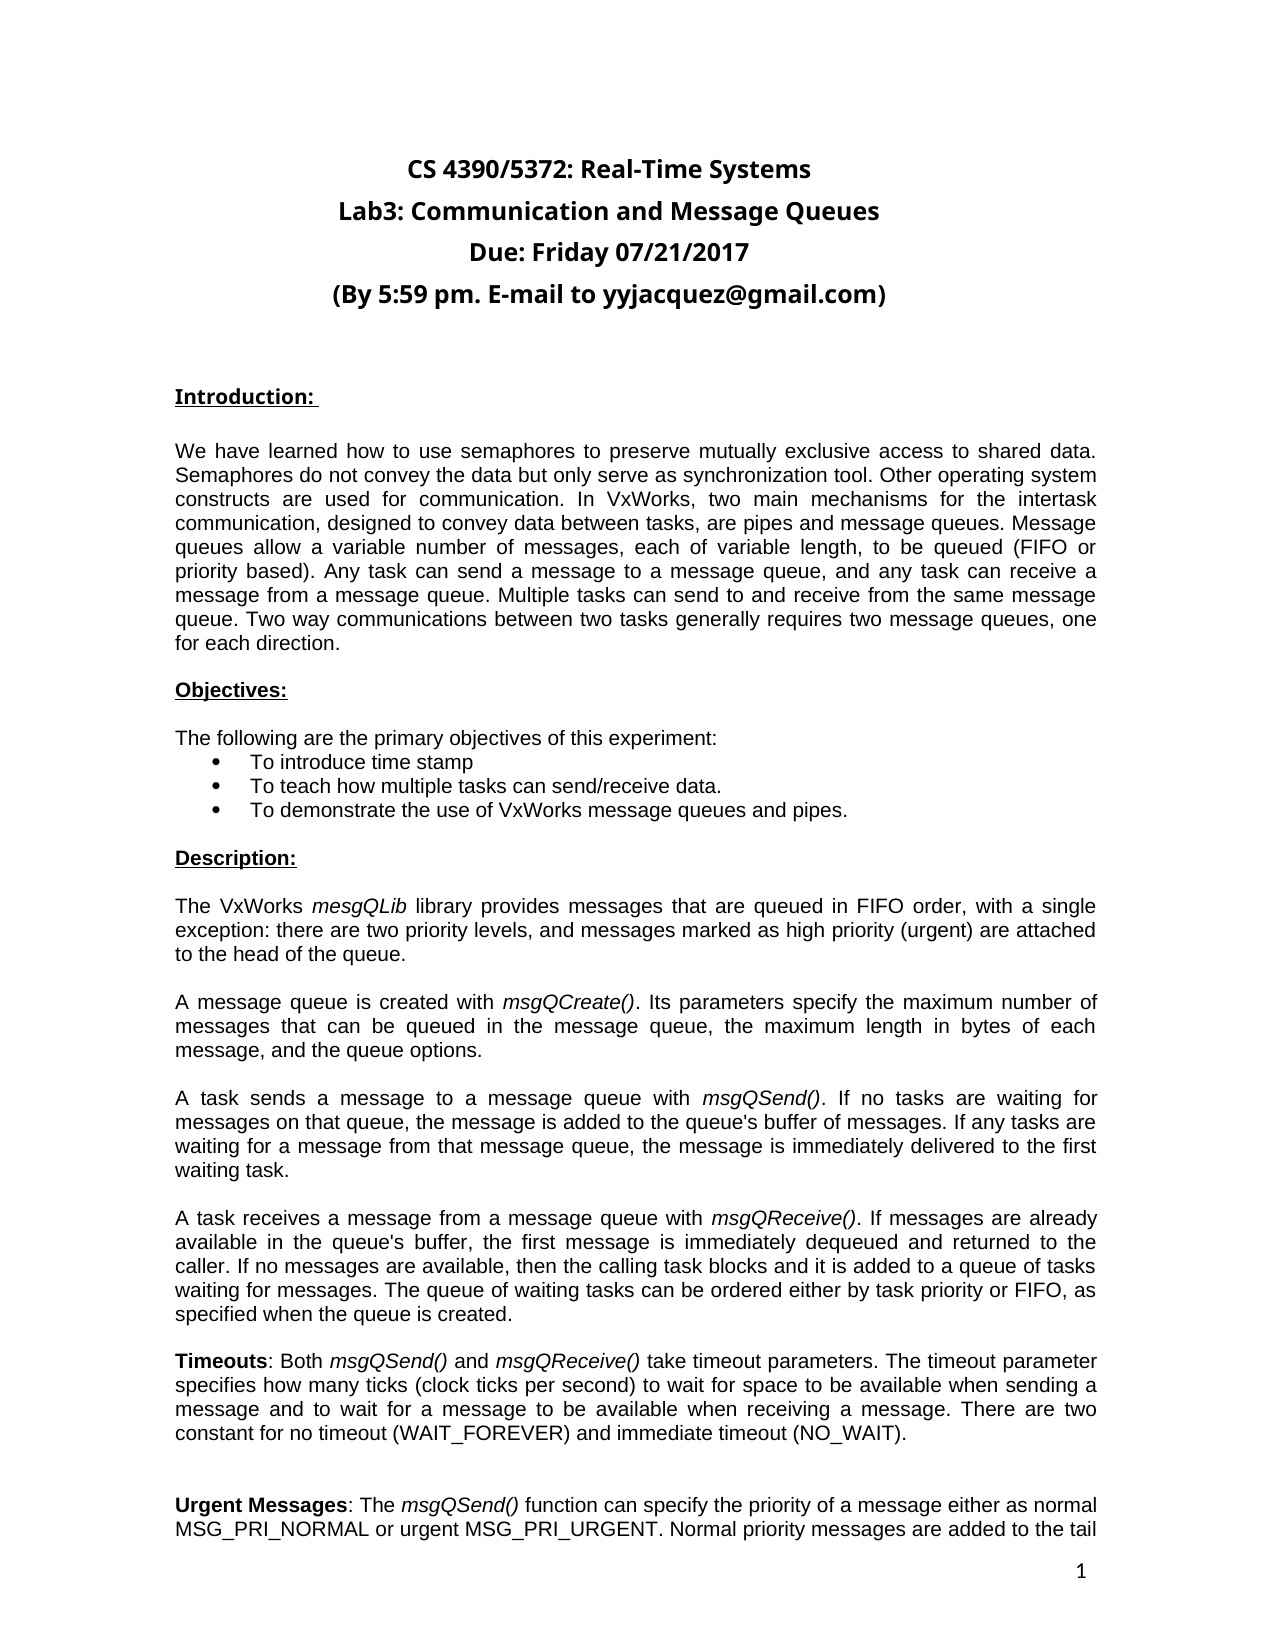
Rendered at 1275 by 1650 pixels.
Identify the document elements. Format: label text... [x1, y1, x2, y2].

text Description: [175, 846, 1098, 870]
text CS 4390/5372: Real-Time Systems [137, 151, 1081, 186]
text Introduction: [175, 382, 1098, 410]
text A message queue is created with msgQCreate(). Its parameters specify the maximum number of messages that can be queued in the message queue, the maximum length in bytes of each message, and the queue options. [175, 990, 1098, 1062]
text The VxWorks mesgQLib library provides messages that are queued in FIFO order, with a single exception: there are two priority levels, and messages marked as high priority (urgent) are attached to the head of the queue. [175, 894, 1098, 966]
text The following are the primary objectives of this experiment: [175, 726, 1098, 750]
text A task sends a message to a message queue with msgQSend(). If no tasks are waiting for messages on that queue, the message is added to the queue's buffer of messages. If any tasks are waiting for a message from that message queue, the message is immediately delivered to the first waiting task. [175, 1086, 1098, 1182]
text Lab3: Communication and Message Queues [137, 193, 1081, 227]
list To demonstrate the use of VxWorks message queues and pipes. [212, 798, 1098, 822]
text A task receives a message from a message queue with msgQReceive(). If messages are already available in the queue's buffer, the first message is immediately dequeued and returned to the caller. If no messages are available, then the calling task blocks and it is added to a queue of tasks waiting for messages. The queue of waiting tasks can be ordered either by task priority or FIFO, as specified when the queue is created. [175, 1206, 1098, 1325]
text (By 5:59 pm. E-mail to yyjacquez@gmail.com) [137, 277, 1081, 311]
list To teach how multiple tasks can send/receive data. [212, 774, 1098, 798]
text Objectives: [175, 678, 1098, 702]
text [175, 1493, 1098, 1541]
text Due: Friday 07/21/2017 [137, 235, 1081, 269]
list To introduce time stamp [212, 750, 1098, 774]
text We have learned how to use semaphores to preserve mutually exclusive access to shared data. Semaphores do not convey the data but only serve as synchronization tool. Other operating system constructs are used for communication. In VxWorks, two main mechanisms for the intertask communication, designed to convey data between tasks, are pipes and message queues. Message queues allow a variable number of messages, each of variable length, to be queued (FIFO or priority based). Any task can send a message to a message queue, and any task can receive a message from a message queue. Multiple tasks can send to and receive from the same message queue. Two way communications between two tasks generally requires two message queues, one for each direction. [175, 439, 1098, 654]
text Timeouts: Both msgQSend() and msgQReceive() take timeout parameters. The timeout parameter specifies how many ticks (clock ticks per second) to wait for space to be available when sending a message and to wait for a message to be available when receiving a message. There are two constant for no timeout (WAIT_FOREVER) and immediate timeout (NO_WAIT). [175, 1349, 1098, 1445]
